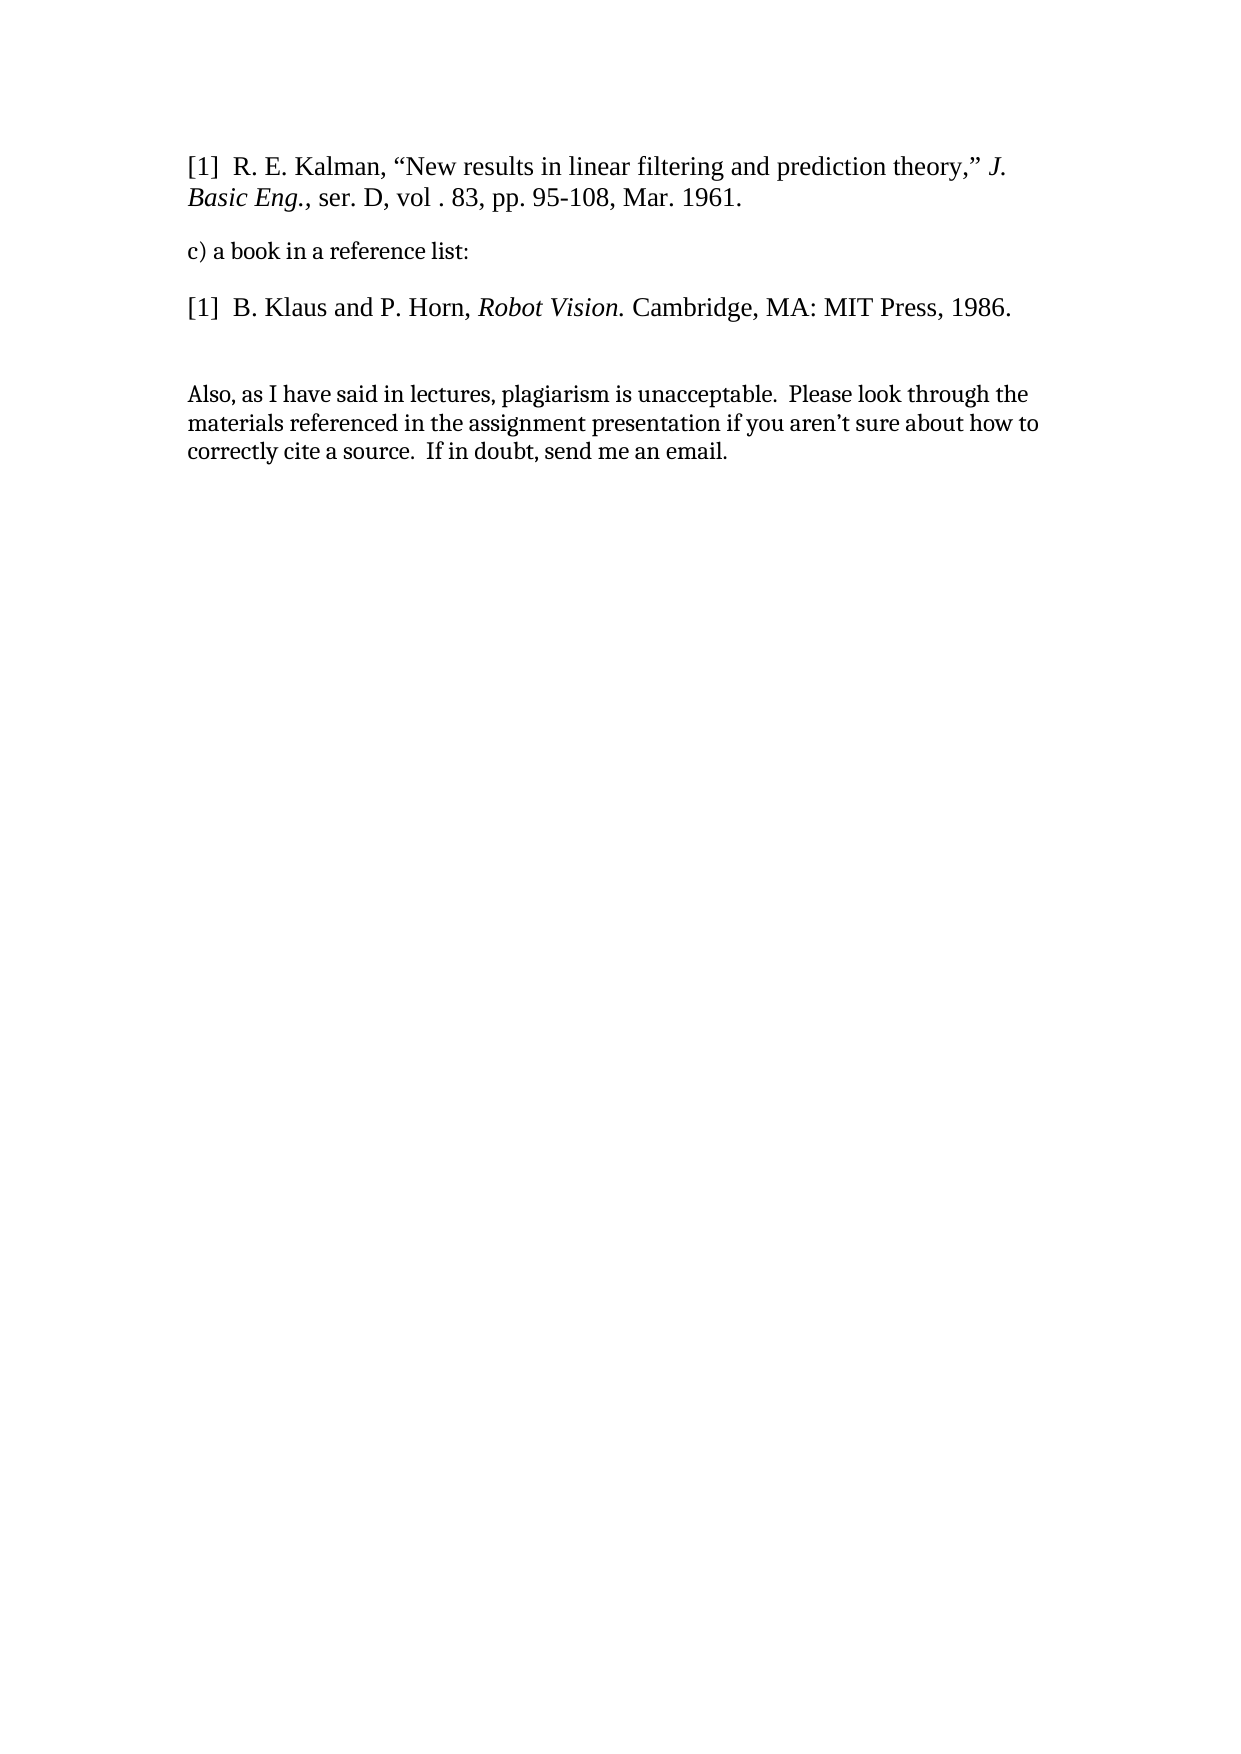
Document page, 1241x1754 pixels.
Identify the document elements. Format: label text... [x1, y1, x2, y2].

text [1] B. Klaus and P. Horn, Robot Vision. Cambridge, MA: MIT Press, 1986. [187, 291, 1053, 322]
text c) a book in a reference list: [187, 237, 1053, 266]
text Also, as I have said in lectures, plagiarism is unacceptable. Please look through the materials referenced in the assignment presentation if you aren’t sure about how to correctly cite a source. If in doubt, send me an email. [187, 380, 1053, 466]
text [1] R. E. Kalman, “New results in linear filtering and prediction theory,” J. Basic Eng., ser. D, vol . 83, pp. 95-108, Mar. 1961. [187, 150, 1053, 212]
